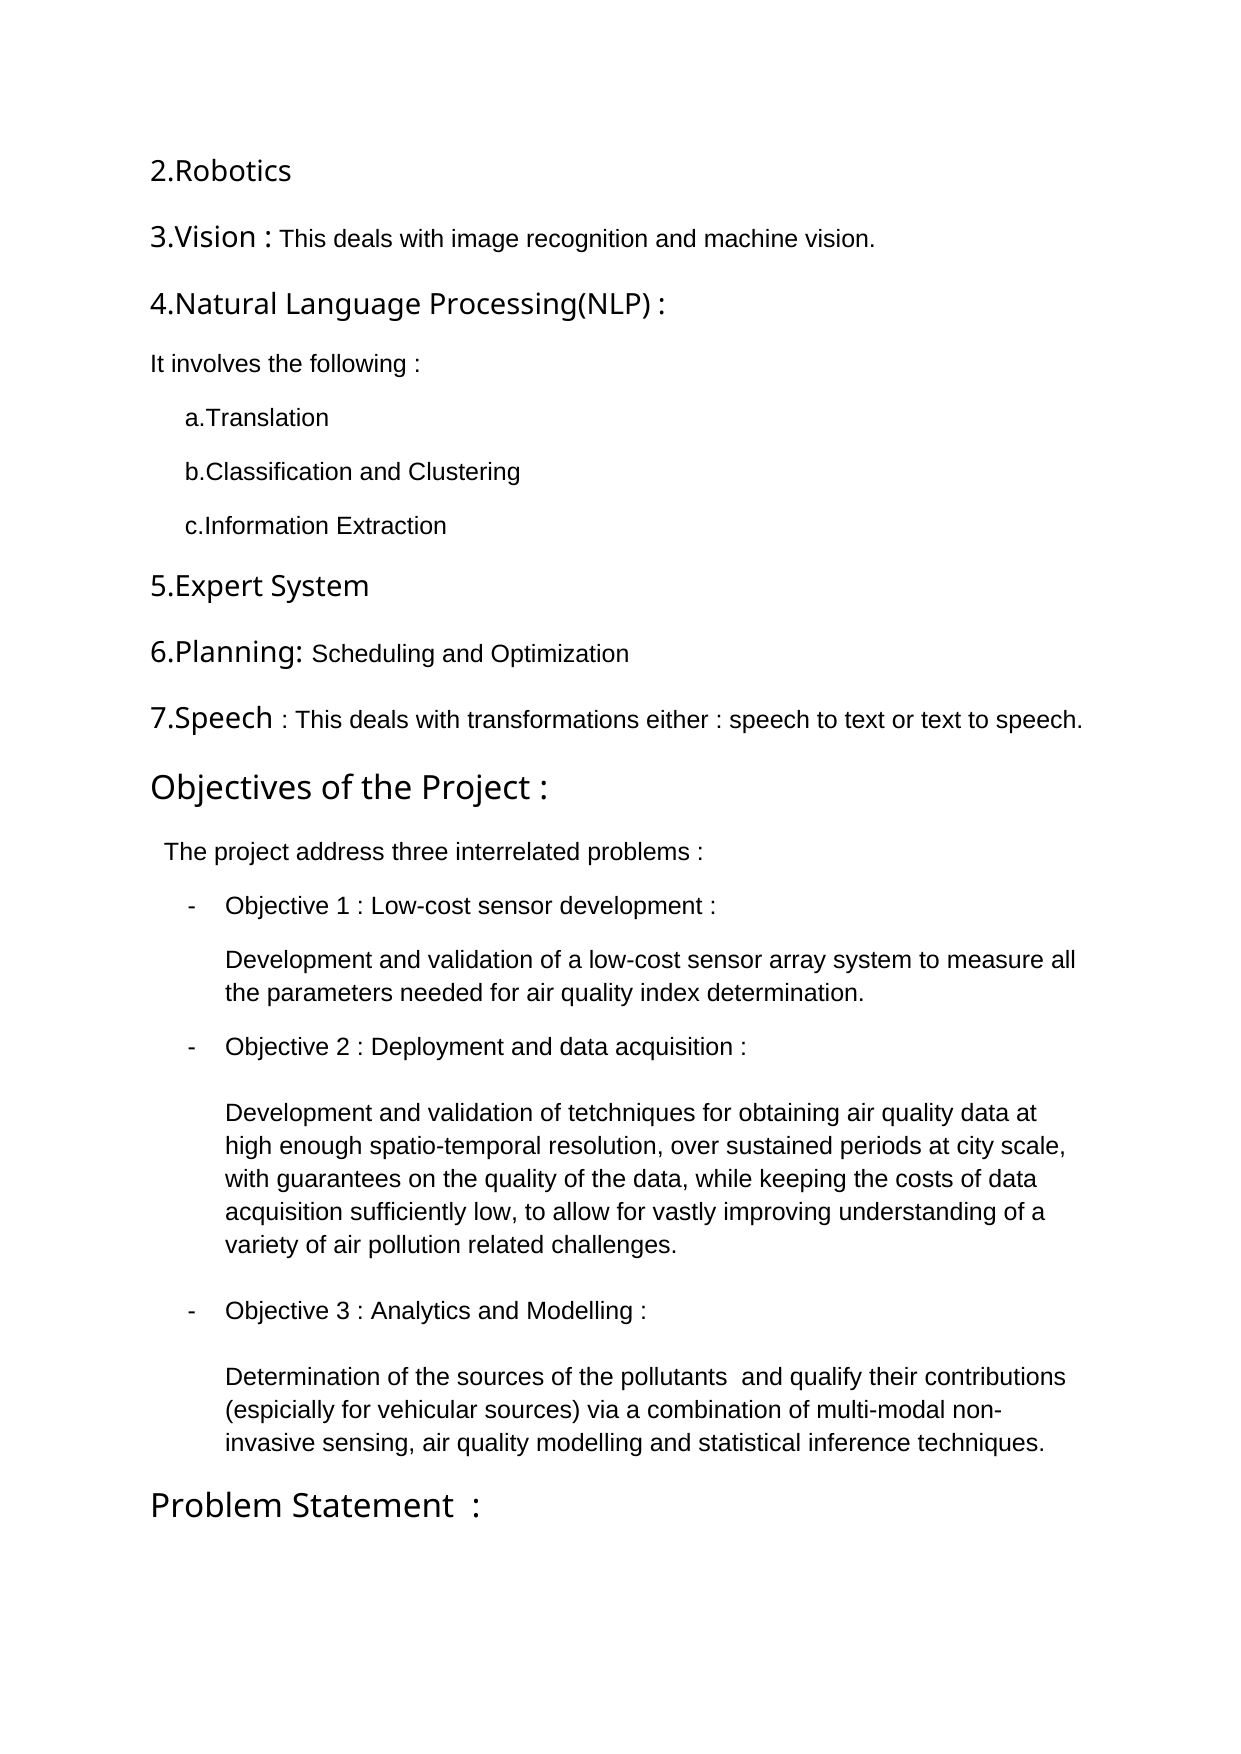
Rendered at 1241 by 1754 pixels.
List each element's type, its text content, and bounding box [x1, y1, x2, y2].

text 5.Expert System [150, 565, 1090, 604]
text 3.Vision : This deals with image recognition and machine vision. [150, 216, 1090, 256]
text 6.Planning: Scheduling and Optimization [150, 631, 1090, 671]
list Development and validation of tetchniques for obtaining air quality data at high enough spatio-temporal resolution, over sustained periods at city scale, with guarantees on the quality of the data, while keeping the costs of data acquisition sufficiently low, to allow for vastly improving understanding of a variety of air pollution related challenges. [225, 1098, 1090, 1259]
text c.Information Extraction [150, 511, 1090, 540]
text Problem Statement : [150, 1482, 1090, 1527]
text 7.Speech : This deals with transformations either : speech to text or text to speech. [150, 698, 1090, 737]
text Development and validation of a low-cost sensor array system to measure all the parameters needed for air quality index determination. [225, 945, 1090, 1007]
text a.Translation [150, 403, 1090, 432]
list Determination of the sources of the pollutants and qualify their contributions (espicially for vehicular sources) via a combination of multi-modal non-invasive sensing, air quality modelling and statistical inference techniques. [225, 1362, 1090, 1457]
text 2.Robotics [150, 150, 1090, 190]
text b.Classification and Clustering [150, 457, 1090, 486]
text Objectives of the Project : [150, 764, 1090, 809]
text 4.Natural Language Processing(NLP) : [150, 283, 1090, 323]
list Objective 1 : Low-cost sensor development : [187, 891, 1090, 920]
list Objective 2 : Deployment and data acquisition : [187, 1032, 1090, 1061]
list Objective 3 : Analytics and Modelling : [187, 1296, 1090, 1325]
text The project address three interrelated problems : [150, 837, 1090, 866]
text It involves the following : [150, 349, 1090, 378]
